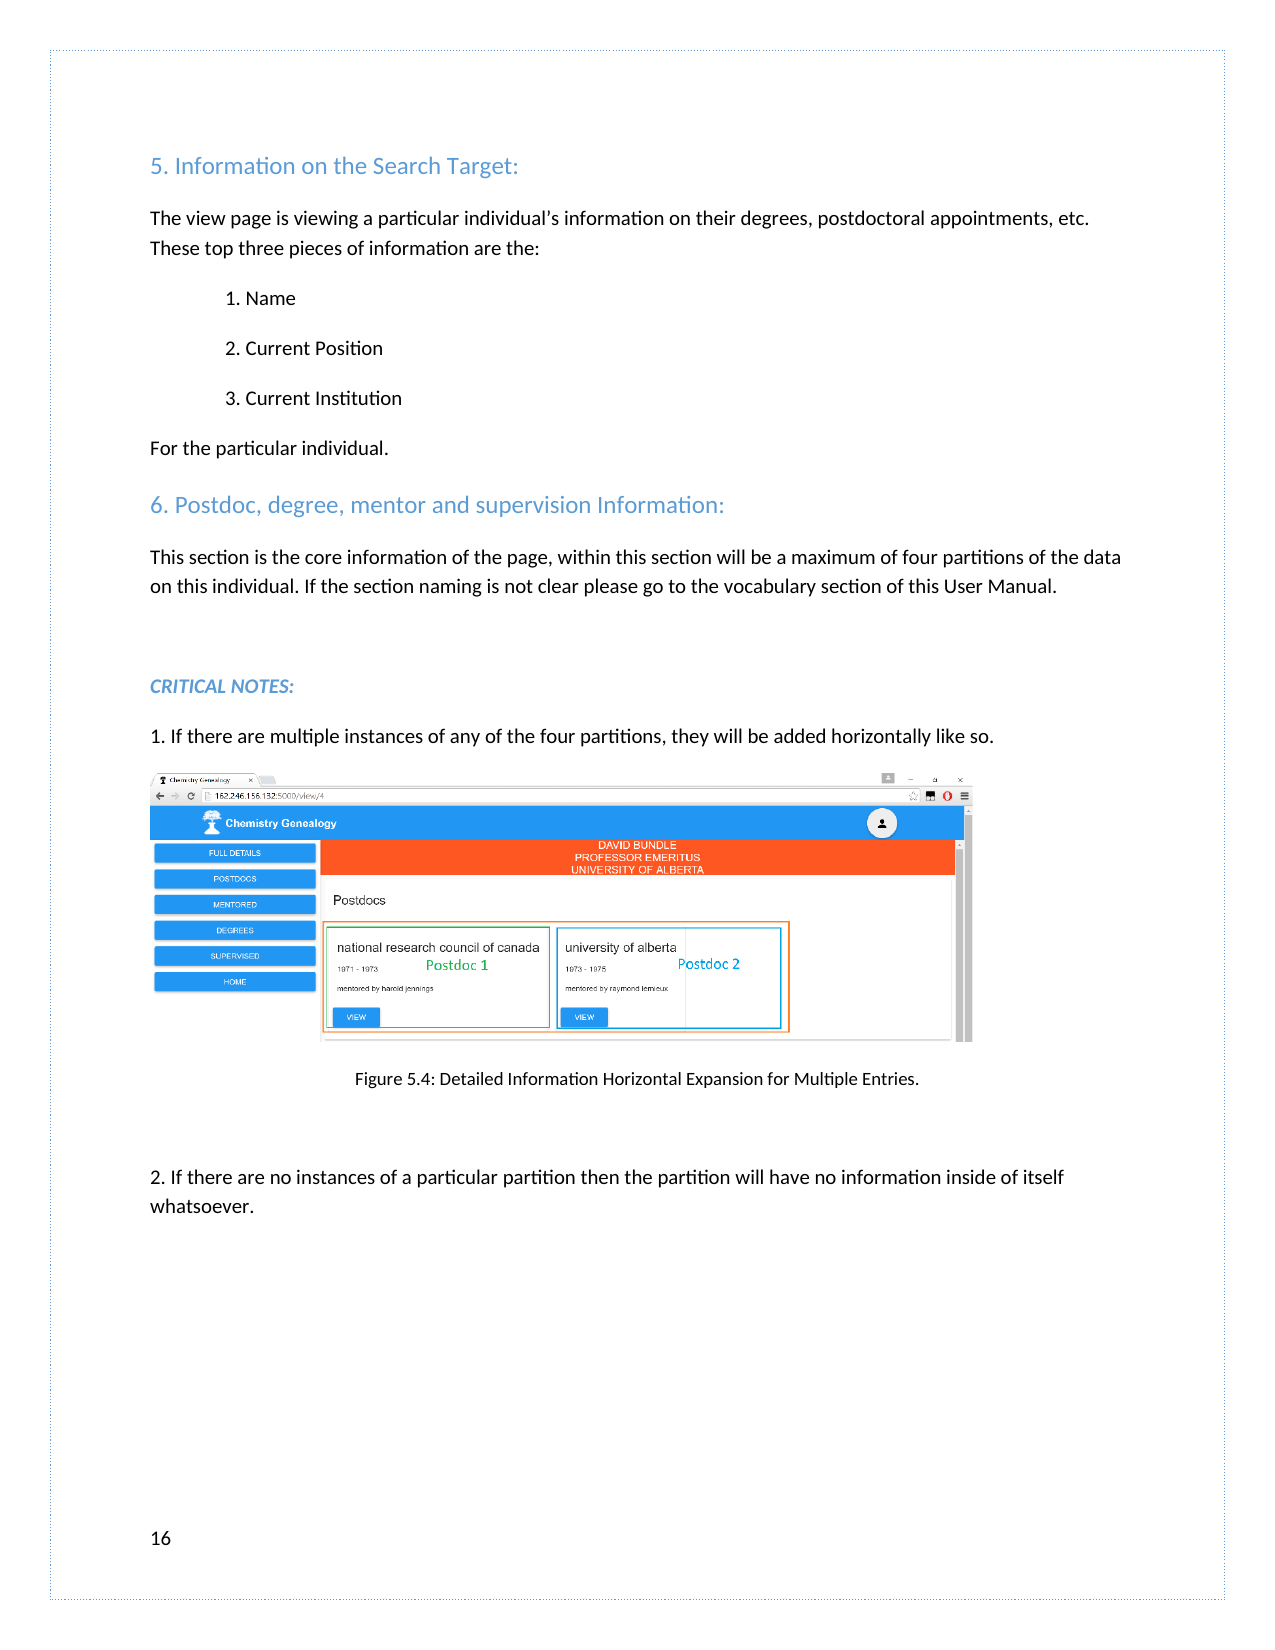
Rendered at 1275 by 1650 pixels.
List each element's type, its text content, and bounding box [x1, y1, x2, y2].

text 6. Postdoc, degree, mentor and supervision Information: [150, 489, 1012, 519]
text critical notes: [150, 673, 1125, 699]
text Figure 5.4: Detailed Information Horizontal Expansion for Multiple Entries. [150, 1067, 1125, 1089]
text The view page is viewing a particular individual’s information on their degrees, postdoctoral appointments, etc. These top three pieces of information are the: [150, 206, 1125, 260]
text 2. If there are no instances of a particular partition then the partition will have no information inside of itself whatsoever. [150, 1164, 1125, 1218]
text 1. If there are multiple instances of any of the four partitions, they will be added horizontally like so. [150, 723, 1125, 749]
text This section is the core information of the page, within this section will be a maximum of four partitions of the data on this individual. If the section naming is not clear please go to the vocabulary section of this User Manual. [150, 544, 1125, 599]
text 2. Current Position [150, 335, 1125, 360]
text 5. Information on the Search Target: [150, 150, 1012, 181]
text 3. Current Institution [150, 385, 1125, 410]
text 1. Name [150, 285, 1125, 310]
text For the particular individual. [150, 435, 1125, 460]
picture [150, 773, 973, 1042]
